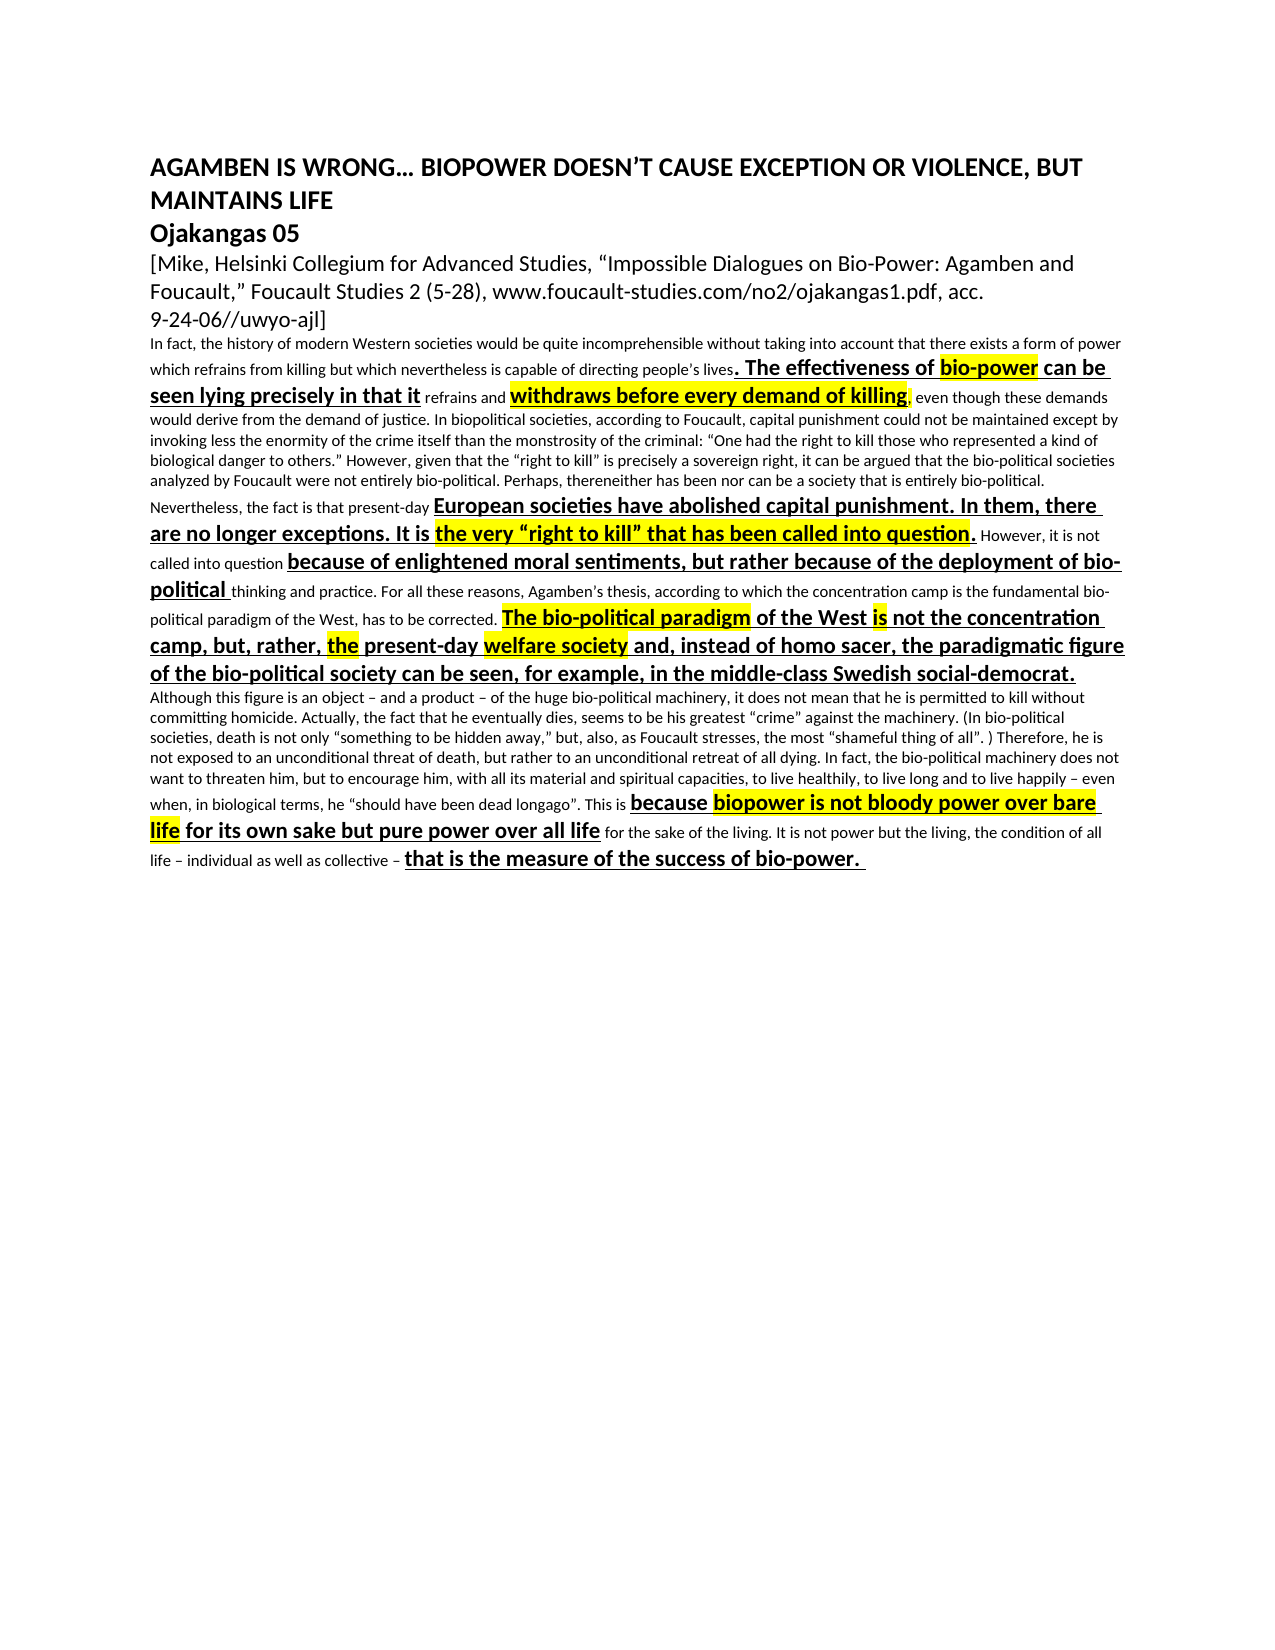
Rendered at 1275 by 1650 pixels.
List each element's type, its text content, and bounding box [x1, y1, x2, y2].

text [Mike, Helsinki Collegium for Advanced Studies, “Impossible Dialogues on Bio-Power: Agamben and Foucault,” Foucault Studies 2 (5-28), www.foucault-studies.com/no2/ojakangas1.pdf, acc. 9-24-06//uwyo-ajl] [150, 249, 1125, 333]
text In fact, the history of modern Western societies would be quite incomprehensible without taking into account that there exists a form of power which refrains from killing but which nevertheless is capable of directing people’s lives. The effectiveness of bio-power can be seen lying precisely in that it refrains and withdraws before every demand of killing, even though these demands would derive from the demand of justice. In biopolitical societies, according to Foucault, capital punishment could not be maintained except by invoking less the enormity of the crime itself than the monstrosity of the criminal: “One had the right to kill those who represented a kind of biological danger to others.” However, given that the “right to kill” is precisely a sovereign right, it can be argued that the bio-political societies analyzed by Foucault were not entirely bio-political. Perhaps, thereneither has been nor can be a society that is entirely bio-political. Nevertheless, the fact is that present-day European societies have abolished capital punishment. In them, there are no longer exceptions. It is the very “right to kill” that has been called into question. However, it is not called into question because of enlightened moral sentiments, but rather because of the deployment of bio-political thinking and practice. For all these reasons, Agamben’s thesis, according to which the concentration camp is the fundamental bio-political paradigm of the West, has to be corrected. The bio-political paradigm of the West is not the concentration camp, but, rather, the present-day welfare society and, instead of homo sacer, the paradigmatic figure of the bio-political society can be seen, for example, in the middle-class Swedish social-democrat. Although this figure is an object – and a product – of the huge bio-political machinery, it does not mean that he is permitted to kill without committing homicide. Actually, the fact that he eventually dies, seems to be his greatest “crime” against the machinery. (In bio-political societies, death is not only “something to be hidden away,” but, also, as Foucault stresses, the most “shameful thing of all”. ) Therefore, he is not exposed to an unconditional threat of death, but rather to an unconditional retreat of all dying. In fact, the bio-political machinery does not want to threaten him, but to encourage him, with all its material and spiritual capacities, to live healthily, to live long and to live happily – even when, in biological terms, he “should have been dead longago”. This is because biopower is not bloody power over bare life for its own sake but pure power over all life for the sake of the living. It is not power but the living, the condition of all life – individual as well as collective – that is the measure of the success of bio-power. [150, 656, 1125, 872]
text Ojakangas 05 [150, 216, 1125, 249]
text In fact, the history of modern Western societies would be quite incomprehensible without taking into account that there exists a form of power which refrains from killing but which nevertheless is capable of directing people’s lives. The effectiveness of bio-power can be seen lying precisely in that it refrains and withdraws before every demand of killing, even though these demands would derive from the demand of justice. In biopolitical societies, according to Foucault, capital punishment could not be maintained except by invoking less the enormity of the crime itself than the monstrosity of the criminal: “One had the right to kill those who represented a kind of biological danger to others.” However, given that the “right to kill” is precisely a sovereign right, it can be argued that the bio-political societies analyzed by Foucault were not entirely bio-political. Perhaps, thereneither has been nor can be a society that is entirely bio-political. Nevertheless, the fact is that present-day European societies have abolished capital punishment. In them, there are no longer exceptions. It is the very “right to kill” that has been called into question. However, it is not called into question because of enlightened moral sentiments, but rather because of the deployment of bio-political thinking and practice. For all these reasons, Agamben’s thesis, according to which the concentration camp is the fundamental bio-political paradigm of the West, has to be corrected. The bio-political paradigm of the West is not the concentration camp, but, rather, the present-day welfare society and, instead of homo sacer, the paradigmatic figure of the bio-political society can be seen, for example, in the middle-class Swedish social-democrat. Although this figure is an object – and a product – of the huge bio-political machinery, it does not mean that he is permitted to kill without committing homicide. Actually, the fact that he eventually dies, seems to be his greatest “crime” against the machinery. (In bio-political societies, death is not only “something to be hidden away,” but, also, as Foucault stresses, the most “shameful thing of all”. ) Therefore, he is not exposed to an unconditional threat of death, but rather to an unconditional retreat of all dying. In fact, the bio-political machinery does not want to threaten him, but to encourage him, with all its material and spiritual capacities, to live healthily, to live long and to live happily – even when, in biological terms, he “should have been dead longago”. This is because biopower is not bloody power over bare life for its own sake but pure power over all life for the sake of the living. It is not power but the living, the condition of all life – individual as well as collective – that is the measure of the success of bio-power. [150, 333, 1125, 655]
subtitle AGAMBEN IS WRONG… BIOPOWER DOESN’T CAUSE EXCEPTION OR VIOLENCE, BUT MAINTAINS LIFE [150, 150, 1125, 216]
